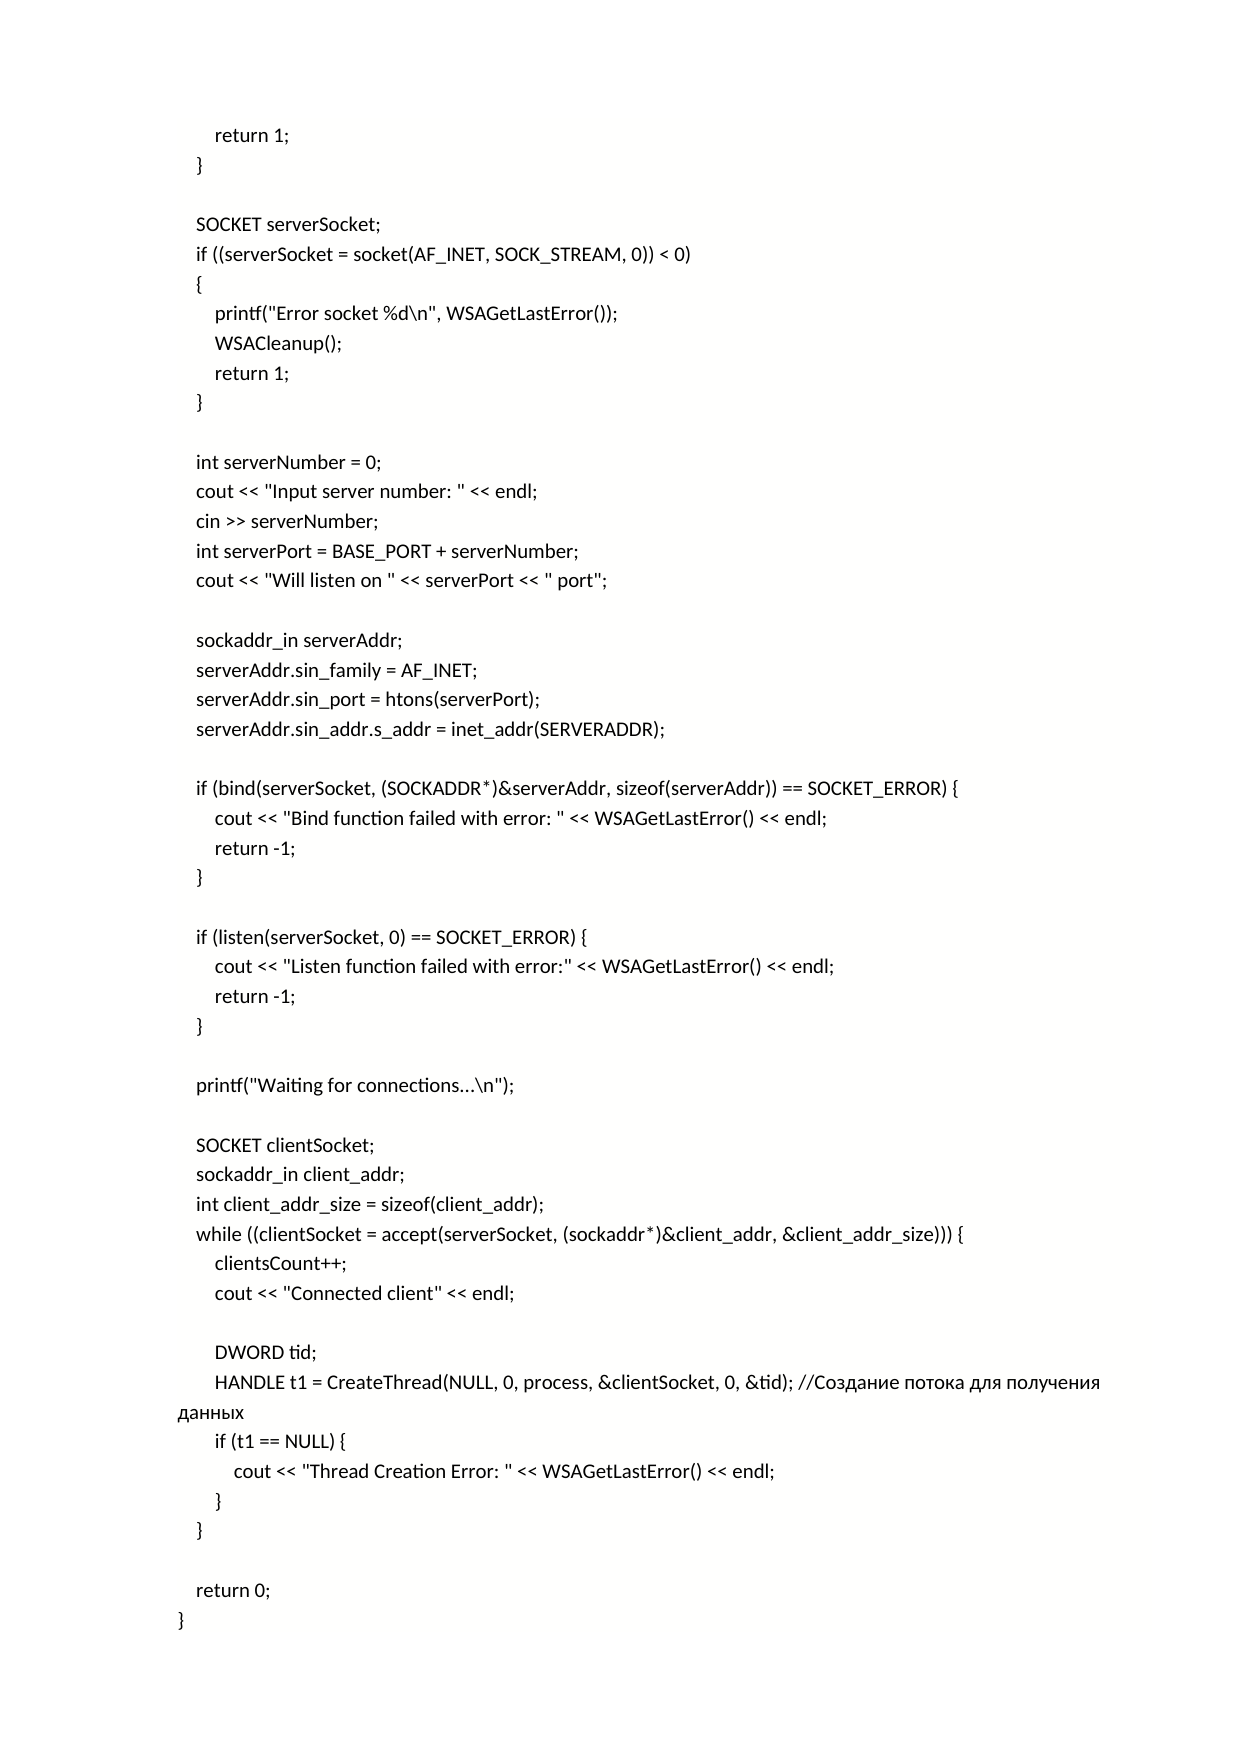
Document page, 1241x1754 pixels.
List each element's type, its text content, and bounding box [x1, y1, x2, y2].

text return -1; [177, 979, 1152, 1009]
text DWORD tid; [177, 1335, 1152, 1365]
text cout << "Thread Creation Error: " << WSAGetLastError() << endl; [177, 1454, 1152, 1484]
text return 0; [177, 1573, 1152, 1602]
text SOCKET serverSocket; [177, 207, 1152, 237]
text HANDLE t1 = CreateThread(NULL, 0, process, &clientSocket, 0, &tid); //Создание потока для получения данных [177, 1365, 1152, 1424]
text cout << "Will listen on " << serverPort << " port"; [177, 563, 1152, 593]
text cout << "Connected client" << endl; [177, 1276, 1152, 1306]
text } [177, 1484, 1152, 1513]
text serverAddr.sin_addr.s_addr = inet_addr(SERVERADDR); [177, 712, 1152, 742]
text while ((clientSocket = accept(serverSocket, (sockaddr*)&client_addr, &client_addr_size))) { [177, 1217, 1152, 1246]
text cin >> serverNumber; [177, 504, 1152, 534]
text SOCKET clientSocket; [177, 1127, 1152, 1157]
text int serverPort = BASE_PORT + serverNumber; [177, 534, 1152, 563]
text if ((serverSocket = socket(AF_INET, SOCK_STREAM, 0)) < 0) [177, 237, 1152, 267]
text return -1; [177, 831, 1152, 860]
text WSACleanup(); [177, 326, 1152, 356]
text } [177, 1009, 1152, 1038]
text int serverNumber = 0; [177, 445, 1152, 474]
text sockaddr_in serverAddr; [177, 623, 1152, 652]
text serverAddr.sin_family = AF_INET; [177, 652, 1152, 682]
text int client_addr_size = sizeof(client_addr); [177, 1187, 1152, 1217]
text } [177, 385, 1152, 415]
text } [177, 860, 1152, 890]
text printf("Error socket %d\n", WSAGetLastError()); [177, 296, 1152, 326]
text cout << "Listen function failed with error:" << WSAGetLastError() << endl; [177, 949, 1152, 979]
text return 1; [177, 118, 1152, 148]
text if (t1 == NULL) { [177, 1424, 1152, 1454]
text if (bind(serverSocket, (SOCKADDR*)&serverAddr, sizeof(serverAddr)) == SOCKET_ERROR) { [177, 771, 1152, 801]
text { [177, 267, 1152, 296]
text cout << "Bind function failed with error: " << WSAGetLastError() << endl; [177, 801, 1152, 831]
text return 1; [177, 356, 1152, 385]
text cout << "Input server number: " << endl; [177, 474, 1152, 504]
text } [177, 148, 1152, 177]
text serverAddr.sin_port = htons(serverPort); [177, 682, 1152, 712]
text if (listen(serverSocket, 0) == SOCKET_ERROR) { [177, 920, 1152, 949]
text } [177, 1602, 1152, 1632]
text clientsCount++; [177, 1246, 1152, 1276]
text sockaddr_in client_addr; [177, 1157, 1152, 1187]
text printf("Waiting for connections...\n"); [177, 1068, 1152, 1098]
text } [177, 1513, 1152, 1543]
